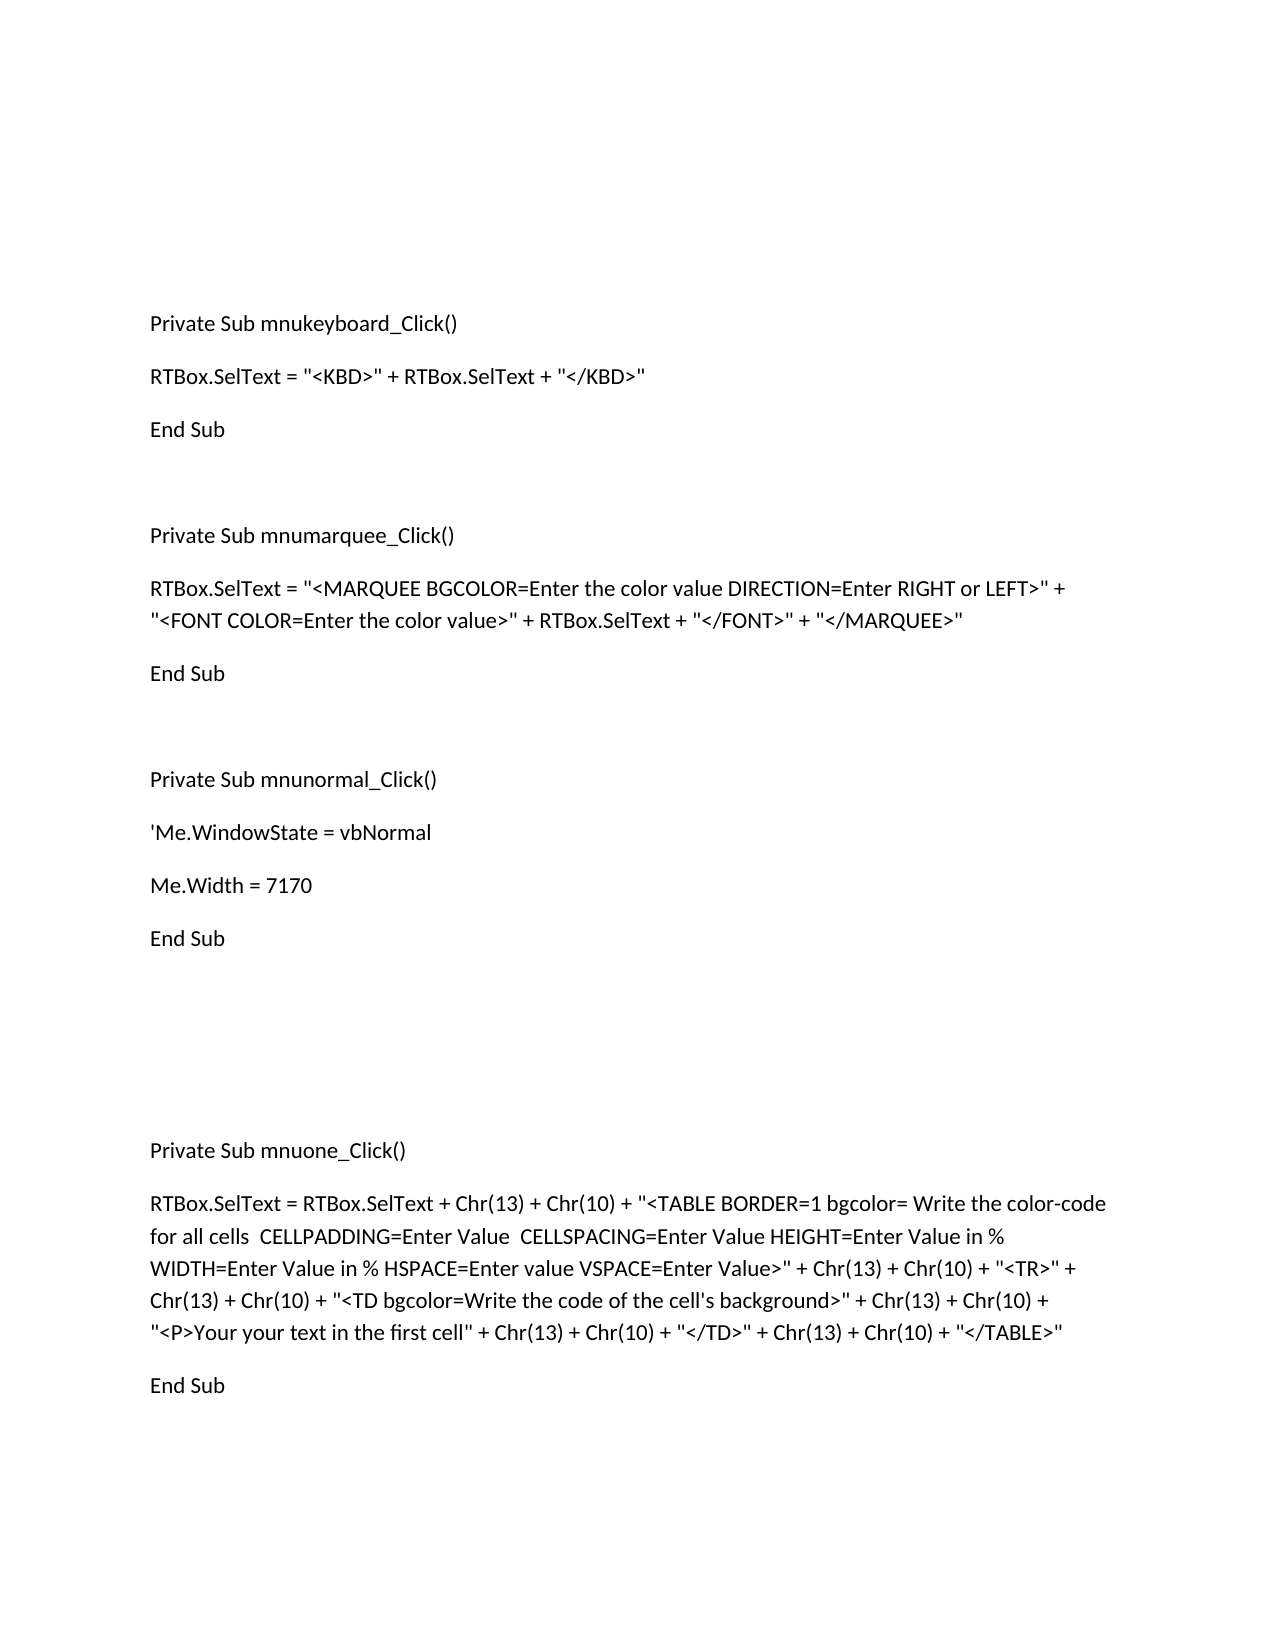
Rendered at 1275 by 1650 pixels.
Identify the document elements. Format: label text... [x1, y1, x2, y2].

text RTBox.SelText = RTBox.SelText + Chr(13) + Chr(10) + "<TABLE BORDER=1 bgcolor= Write the color-code for all cells CELLPADDING=Enter Value CELLSPACING=Enter Value HEIGHT=Enter Value in % WIDTH=Enter Value in % HSPACE=Enter value VSPACE=Enter Value>" + Chr(13) + Chr(10) + "<TR>" + Chr(13) + Chr(10) + "<TD bgcolor=Write the code of the cell's background>" + Chr(13) + Chr(10) + "<P>Your your text in the first cell" + Chr(13) + Chr(10) + "</TD>" + Chr(13) + Chr(10) + "</TABLE>" [150, 1189, 1125, 1346]
text Me.Width = 7170 [150, 871, 1125, 899]
text Private Sub mnunormal_Click() [150, 765, 1125, 793]
text Private Sub mnuone_Click() [150, 1137, 1125, 1164]
text End Sub [150, 1371, 1125, 1399]
text Private Sub mnukeyboard_Click() [150, 309, 1125, 337]
text End Sub [150, 415, 1125, 443]
text RTBox.SelText = "<KBD>" + RTBox.SelText + "</KBD>" [150, 362, 1125, 390]
text End Sub [150, 924, 1125, 952]
text RTBox.SelText = "<MARQUEE BGCOLOR=Enter the color value DIRECTION=Enter RIGHT or LEFT>" + "<FONT COLOR=Enter the color value>" + RTBox.SelText + "</FONT>" + "</MARQUEE>" [150, 574, 1125, 634]
text Private Sub mnumarquee_Click() [150, 521, 1125, 549]
text End Sub [150, 659, 1125, 687]
text 'Me.WindowState = vbNormal [150, 818, 1125, 846]
